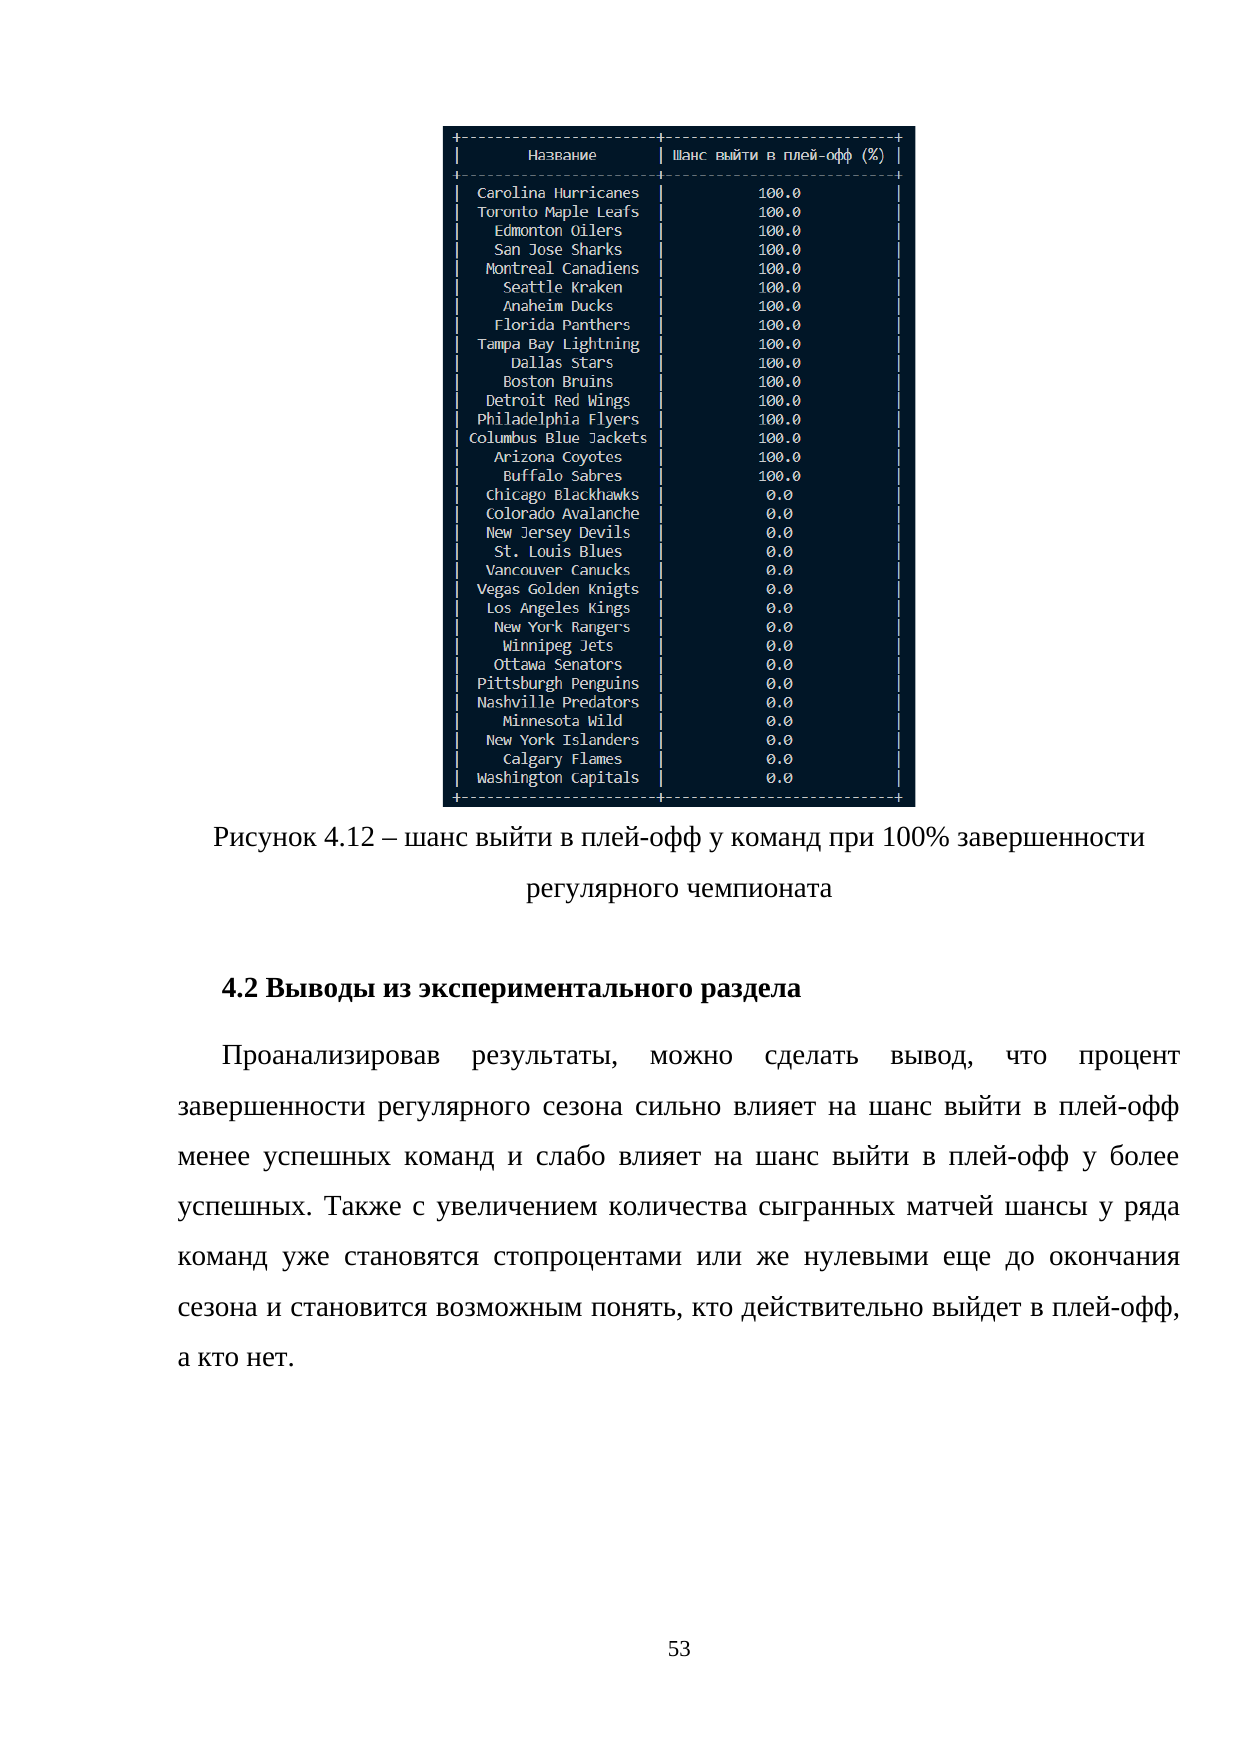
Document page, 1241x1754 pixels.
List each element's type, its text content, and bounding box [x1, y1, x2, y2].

picture [442, 126, 916, 807]
text Рисунок 4.12 – шанс выйти в плей-офф у команд при 100% завершенности регулярного чемпионата [177, 819, 1181, 903]
text Проанализировав результаты, можно сделать вывод, что процент завершенности регулярного сезона сильно влияет на шанс выйти в плей-офф менее успешных команд и слабо влияет на шанс выйти в плей-офф у более успешных. Также с увеличением количества сыгранных матчей шансы у ряда команд уже становятся стопроцентами или же нулевыми еще до окончания сезона и становится возможным понять, кто действительно выйдет в плей-офф, а кто нет. [177, 1037, 1181, 1373]
subtitle 4.2 Выводы из экспериментального раздела [177, 970, 1181, 1004]
